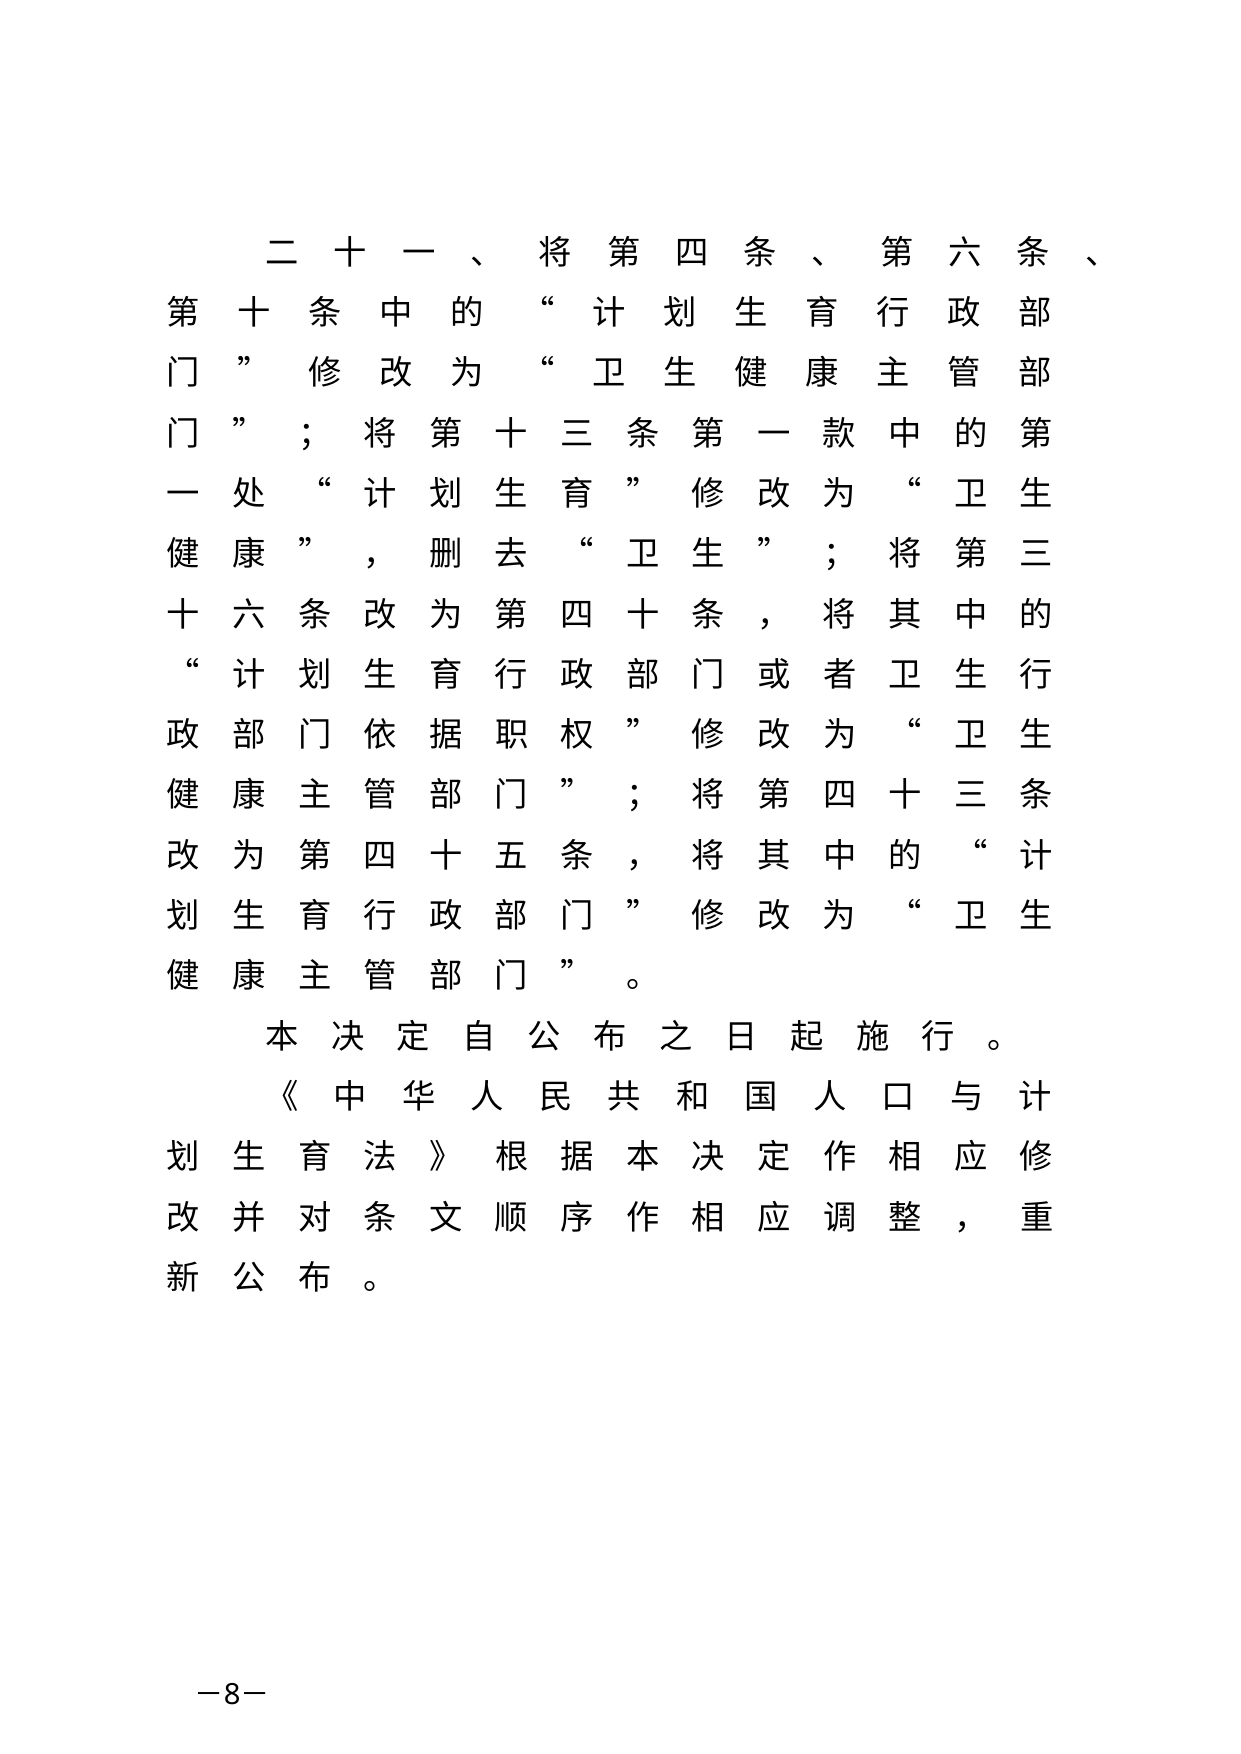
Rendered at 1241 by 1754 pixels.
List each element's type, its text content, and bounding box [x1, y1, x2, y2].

text 《中华人民共和国人口与计划生育法》根据本决定作相应修改并对条文顺序作相应调整，重新公布。 [167, 1064, 1085, 1305]
text 本决定自公布之日起施行。 [167, 1003, 1085, 1064]
text 二十一、将第四条、第六条、第十条中的“计划生育行政部门”修改为“卫生健康主管部门”；将第十三条第一款中的第一处“计划生育”修改为“卫生健康”，删去“卫生”；将第三十六条改为第四十条，将其中的“计划生育行政部门或者卫生行政部门依据职权”修改为“卫生健康主管部门”；将第四十三条改为第四十五条，将其中的“计划生育行政部门”修改为“卫生健康主管部门”。 [167, 219, 1085, 1003]
